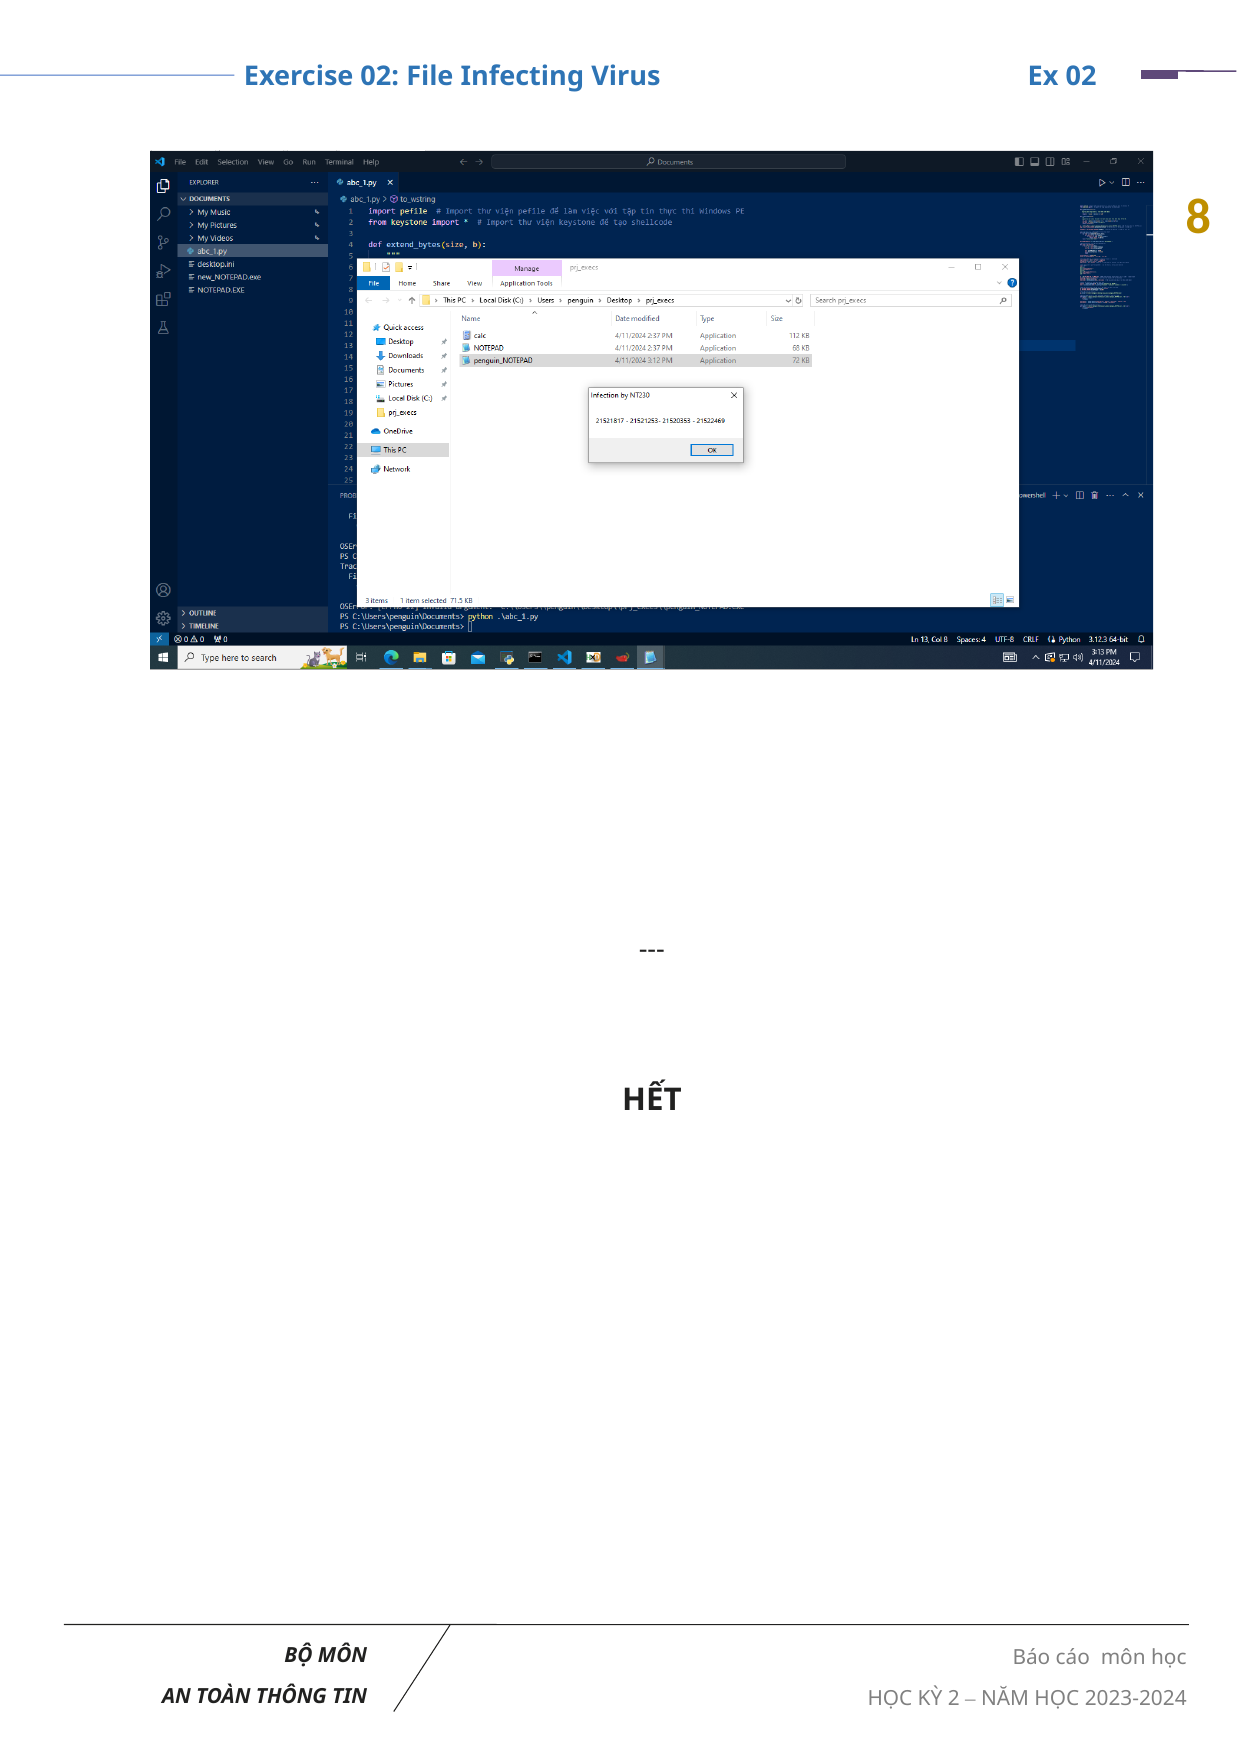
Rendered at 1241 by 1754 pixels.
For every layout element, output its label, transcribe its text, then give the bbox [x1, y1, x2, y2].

picture [150, 150, 1154, 670]
text --- [150, 929, 1153, 966]
text HẾT [150, 1077, 1153, 1119]
